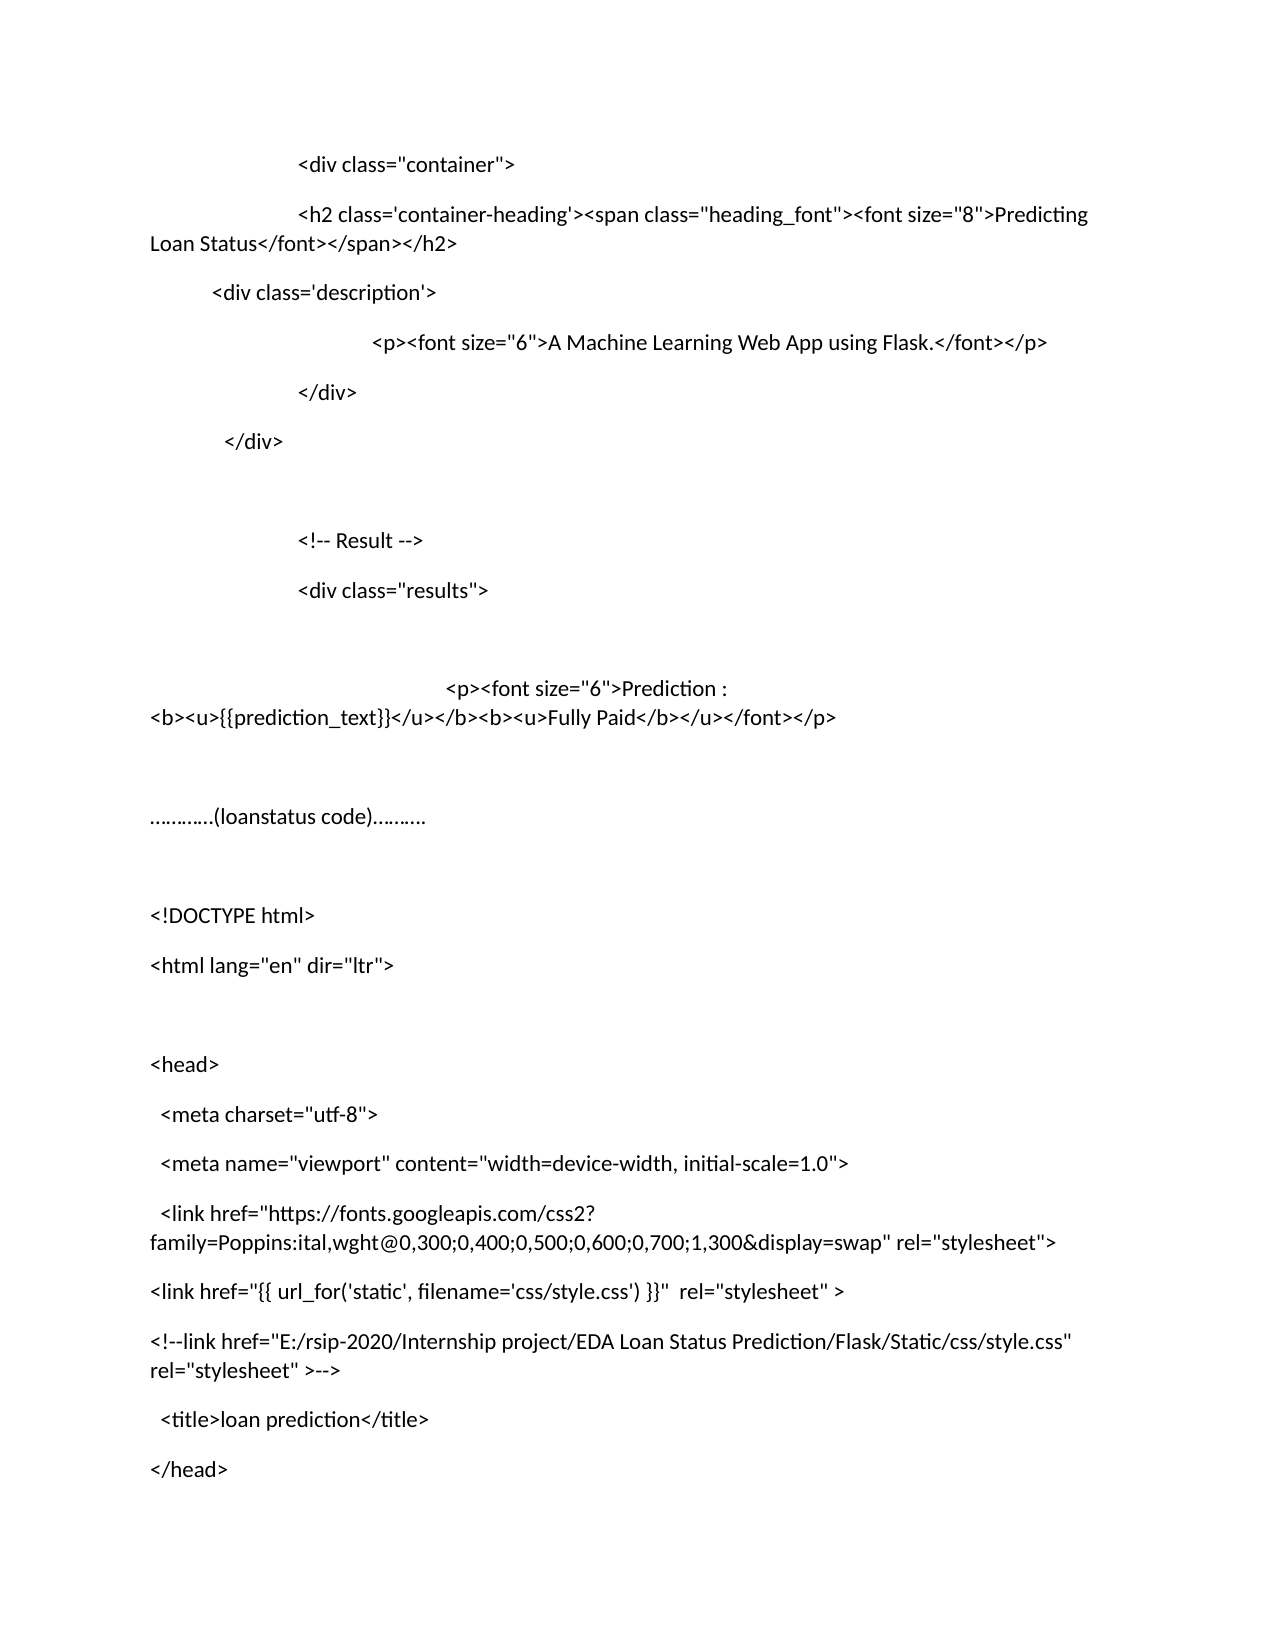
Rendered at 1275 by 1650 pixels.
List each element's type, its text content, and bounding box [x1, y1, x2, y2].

text <div class="results"> [150, 575, 1125, 604]
text <!DOCTYPE html> [150, 901, 1125, 930]
text <title>loan prediction</title> [150, 1405, 1125, 1433]
text <meta name="viewport" content="width=device-width, initial-scale=1.0"> [150, 1149, 1125, 1178]
text </div> [150, 377, 1125, 406]
text <!--link href="E:/rsip-2020/Internship project/EDA Loan Status Prediction/Flask/Static/css/style.css" rel="stylesheet" >--> [150, 1326, 1125, 1384]
text <h2 class='container-heading'><span class="heading_font"><font size="8">Predicting Loan Status</font></span></h2> [150, 199, 1125, 257]
text …………(loanstatus code)………. [150, 802, 1125, 831]
text <p><font size="6">A Machine Learning Web App using Flask.</font></p> [150, 327, 1125, 356]
text </head> [150, 1454, 1125, 1483]
text <head> [150, 1050, 1125, 1078]
text <html lang="en" dir="ltr"> [150, 951, 1125, 979]
text <div class="container"> [150, 150, 1125, 179]
text <meta charset="utf-8"> [150, 1099, 1125, 1128]
text <!-- Result --> [150, 526, 1125, 554]
text <p><font size="6">Prediction : <b><u>{{prediction_text}}</u></b><b><u>Fully Paid</b></u></font></p> [150, 674, 1125, 731]
text <div class='description'> [150, 278, 1125, 307]
text <link href="{{ url_for('static', filename='css/style.css') }}" rel="stylesheet" > [150, 1277, 1125, 1306]
text </div> [150, 427, 1125, 455]
text <link href="https://fonts.googleapis.com/css2?family=Poppins:ital,wght@0,300;0,400;0,500;0,600;0,700;1,300&display=swap" rel="stylesheet"> [150, 1198, 1125, 1256]
